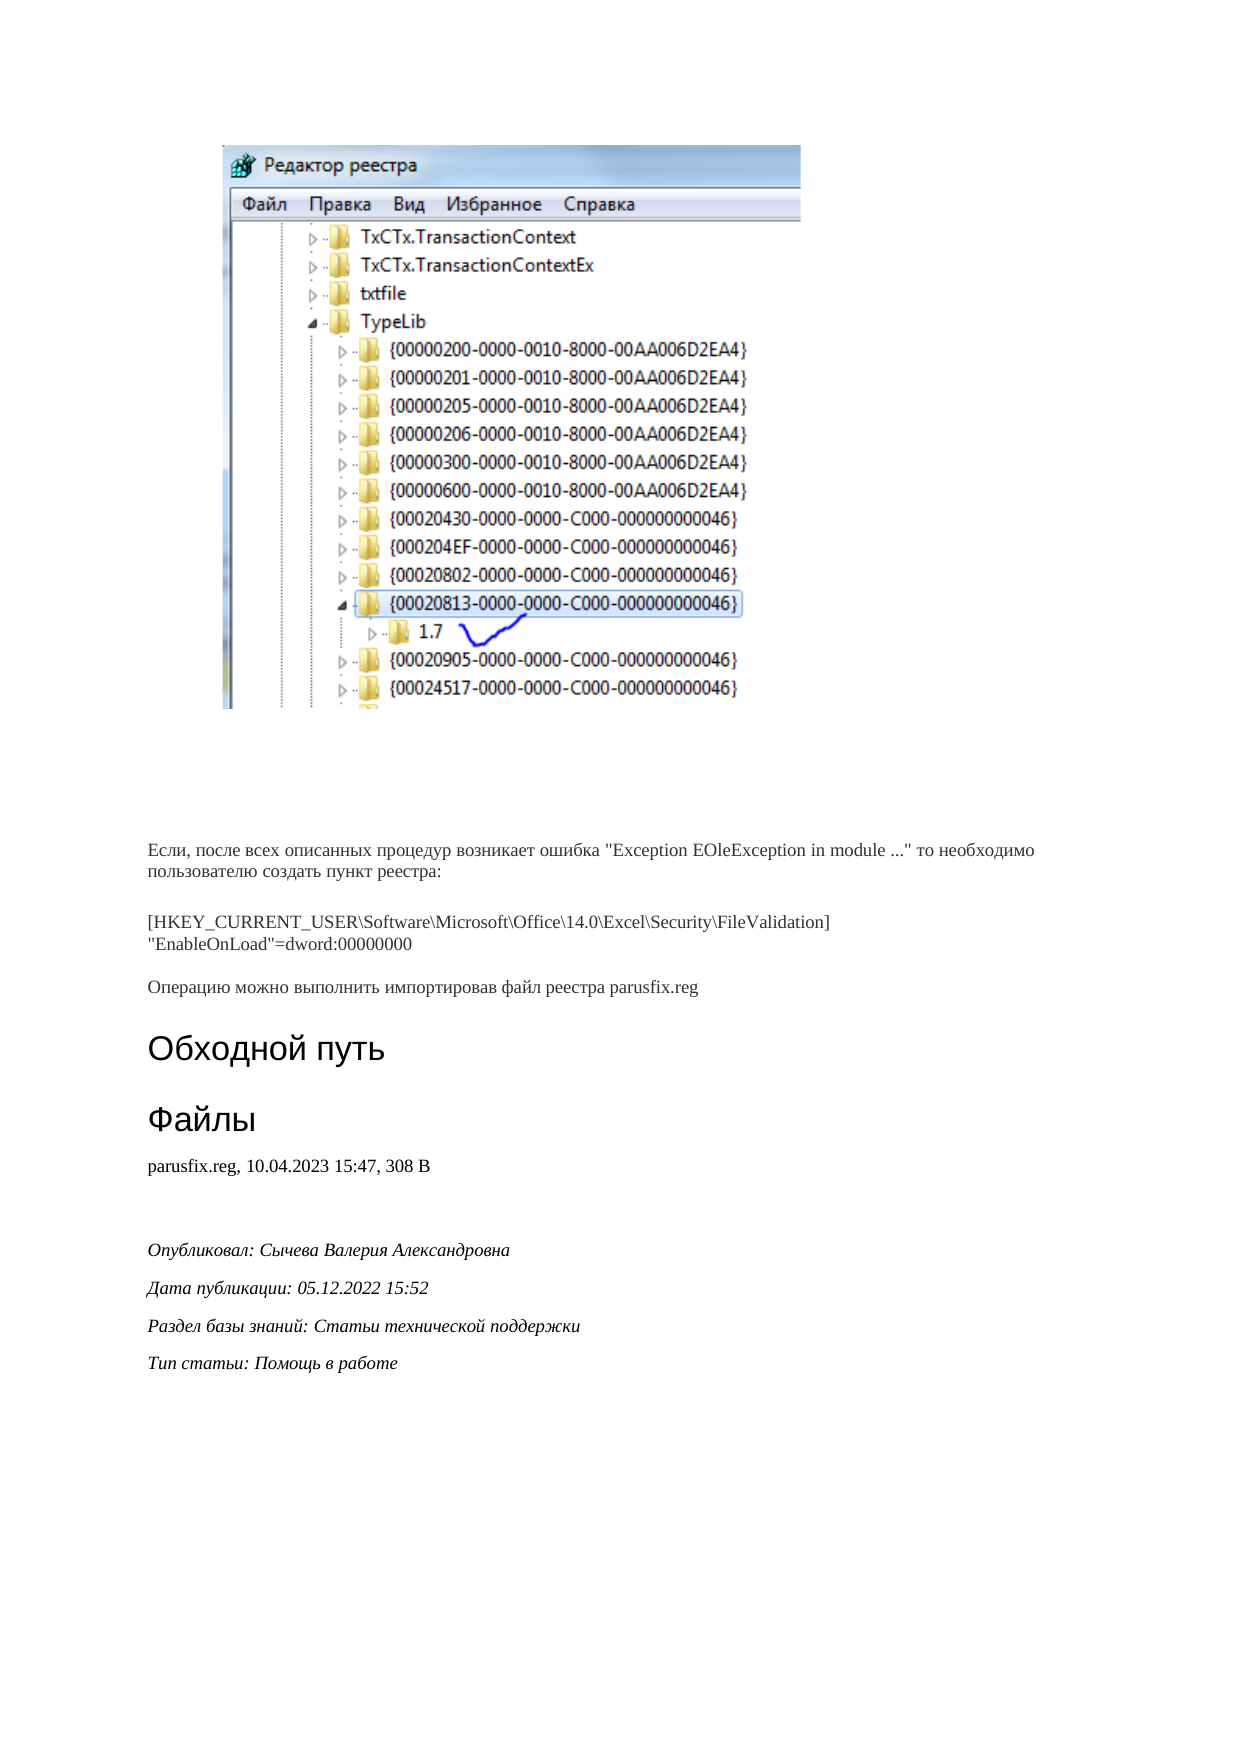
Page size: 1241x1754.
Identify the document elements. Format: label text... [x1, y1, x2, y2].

text Операцию можно выполнить импортировав файл реестра parusfix.reg [147, 976, 1065, 997]
text [HKEY_CURRENT_USER\Software\Microsoft\Office\14.0\Excel\Security\FileValidation] "EnableOnLoad"=dword:00000000 [147, 911, 1065, 954]
text Раздел базы знаний: Статьи технической поддержки Тип статьи: Помощь в работе [147, 1315, 584, 1374]
picture [222, 145, 801, 709]
subtitle Обходной путь Файлы [147, 1004, 492, 1146]
text Опубликовал: Сычева Валерия Александровна Дата публикации: 05.12.2022 15:52 [147, 1239, 552, 1298]
text Если, после всех описанных процедур возникает ошибка "Exception EOleException in module ..." то необходимо пользователю создать пункт реестра: [147, 839, 1065, 882]
text parusfix.reg, 10.04.2023 15:47, 308 B [147, 1155, 1065, 1176]
